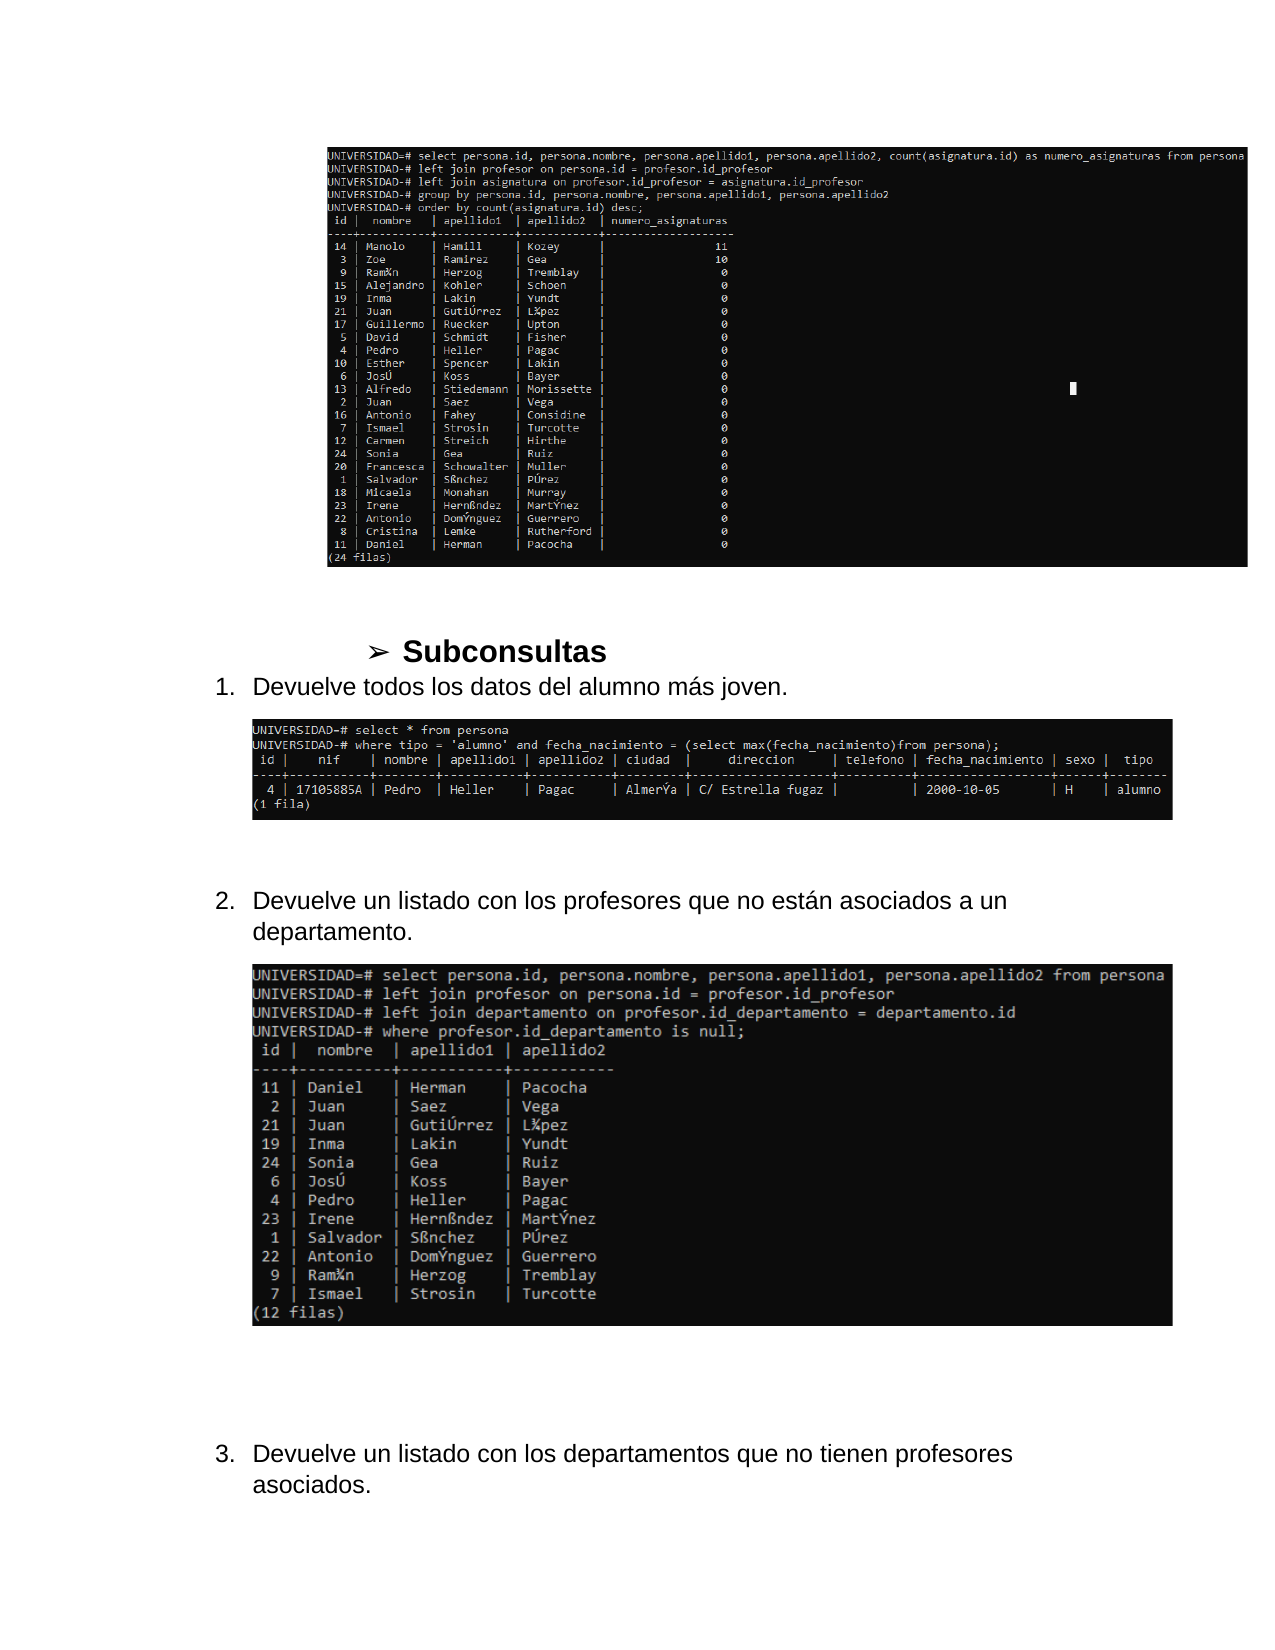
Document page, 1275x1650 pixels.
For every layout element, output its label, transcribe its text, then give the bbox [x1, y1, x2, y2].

list Devuelve un listado con los profesores que no están asociados a un departamento. [215, 886, 1098, 946]
picture [252, 719, 1173, 820]
list Subconsultas [365, 633, 1098, 669]
list Devuelve todos los datos del alumno más joven. [215, 672, 1098, 700]
list Devuelve un listado con los departamentos que no tienen profesores asociados. [215, 1439, 1098, 1499]
picture [327, 147, 1248, 567]
picture [252, 964, 1173, 1326]
